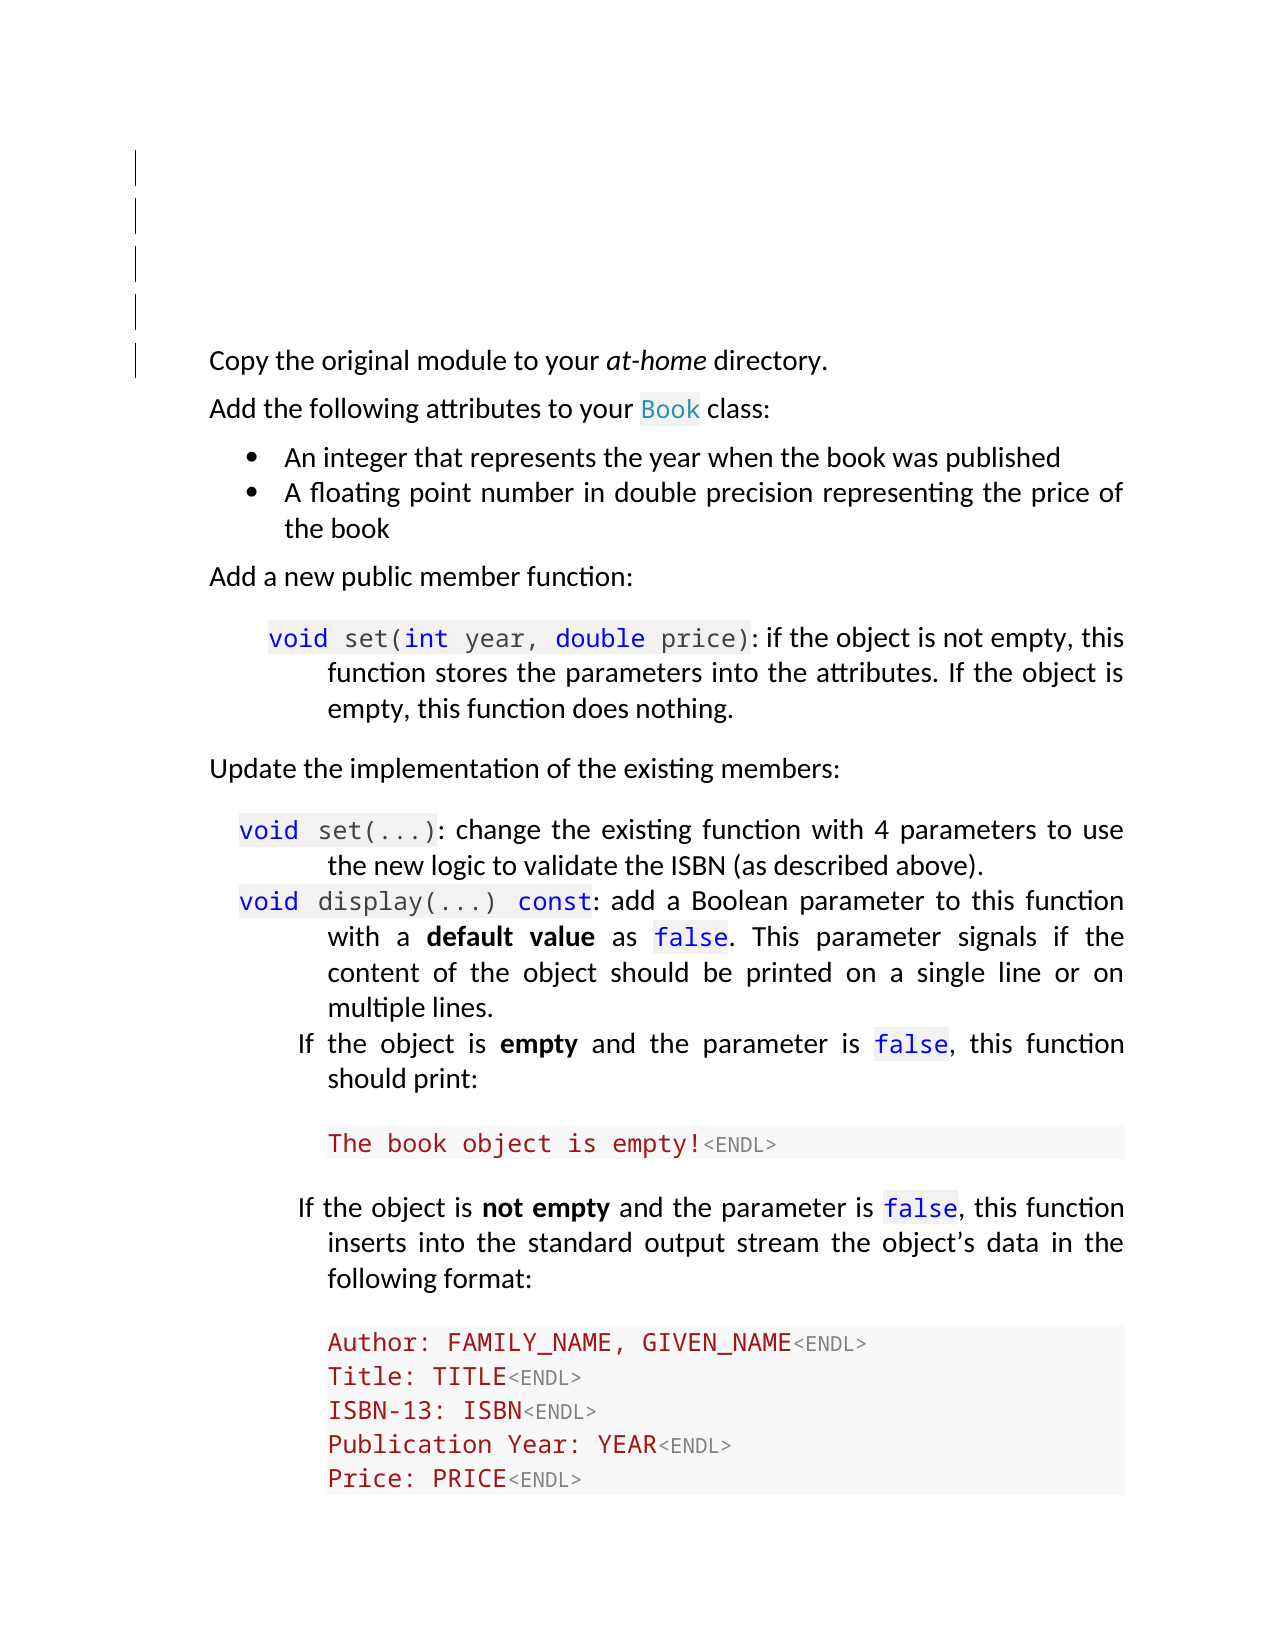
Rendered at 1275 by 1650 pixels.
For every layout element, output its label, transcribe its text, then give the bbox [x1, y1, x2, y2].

text Price: PRICE<ENDL> [327, 1461, 1125, 1495]
text void set(...): change the existing function with 4 parameters to use the new logic to validate the ISBN (as described above). [239, 811, 1125, 882]
text Copy the original module to your at-home directory. [150, 342, 1125, 378]
text Update the implementation of the existing members: [150, 751, 1125, 786]
text The book object is empty!<ENDL> [327, 1125, 1125, 1159]
text Author: FAMILY_NAME, GIVEN_NAME<ENDL> [327, 1325, 1125, 1359]
text void set(int year, double price): if the object is not empty, this function stores the parameters into the attributes. If the object is empty, this function does nothing. [268, 619, 1125, 726]
text Publication Year: YEAR<ENDL> [327, 1427, 1125, 1461]
text Add the following attributes to your Book class: [150, 391, 1125, 426]
text Add a new public member function: [150, 558, 1125, 594]
text void display(...) const: add a Boolean parameter to this function with a default value as false. This parameter signals if the content of the object should be printed on a single line or on multiple lines. [239, 882, 1125, 1025]
text If the object is not empty and the parameter is false, this function inserts into the standard output stream the object’s data in the following format: [298, 1189, 1125, 1296]
text Title: TITLE<ENDL> [327, 1359, 1125, 1393]
list A floating point number in double precision representing the price of the book [247, 474, 1125, 546]
text If the object is empty and the parameter is false, this function should print: [298, 1025, 1125, 1096]
text ISBN-13: ISBN<ENDL> [327, 1393, 1125, 1427]
list An integer that represents the year when the book was published [247, 439, 1125, 474]
